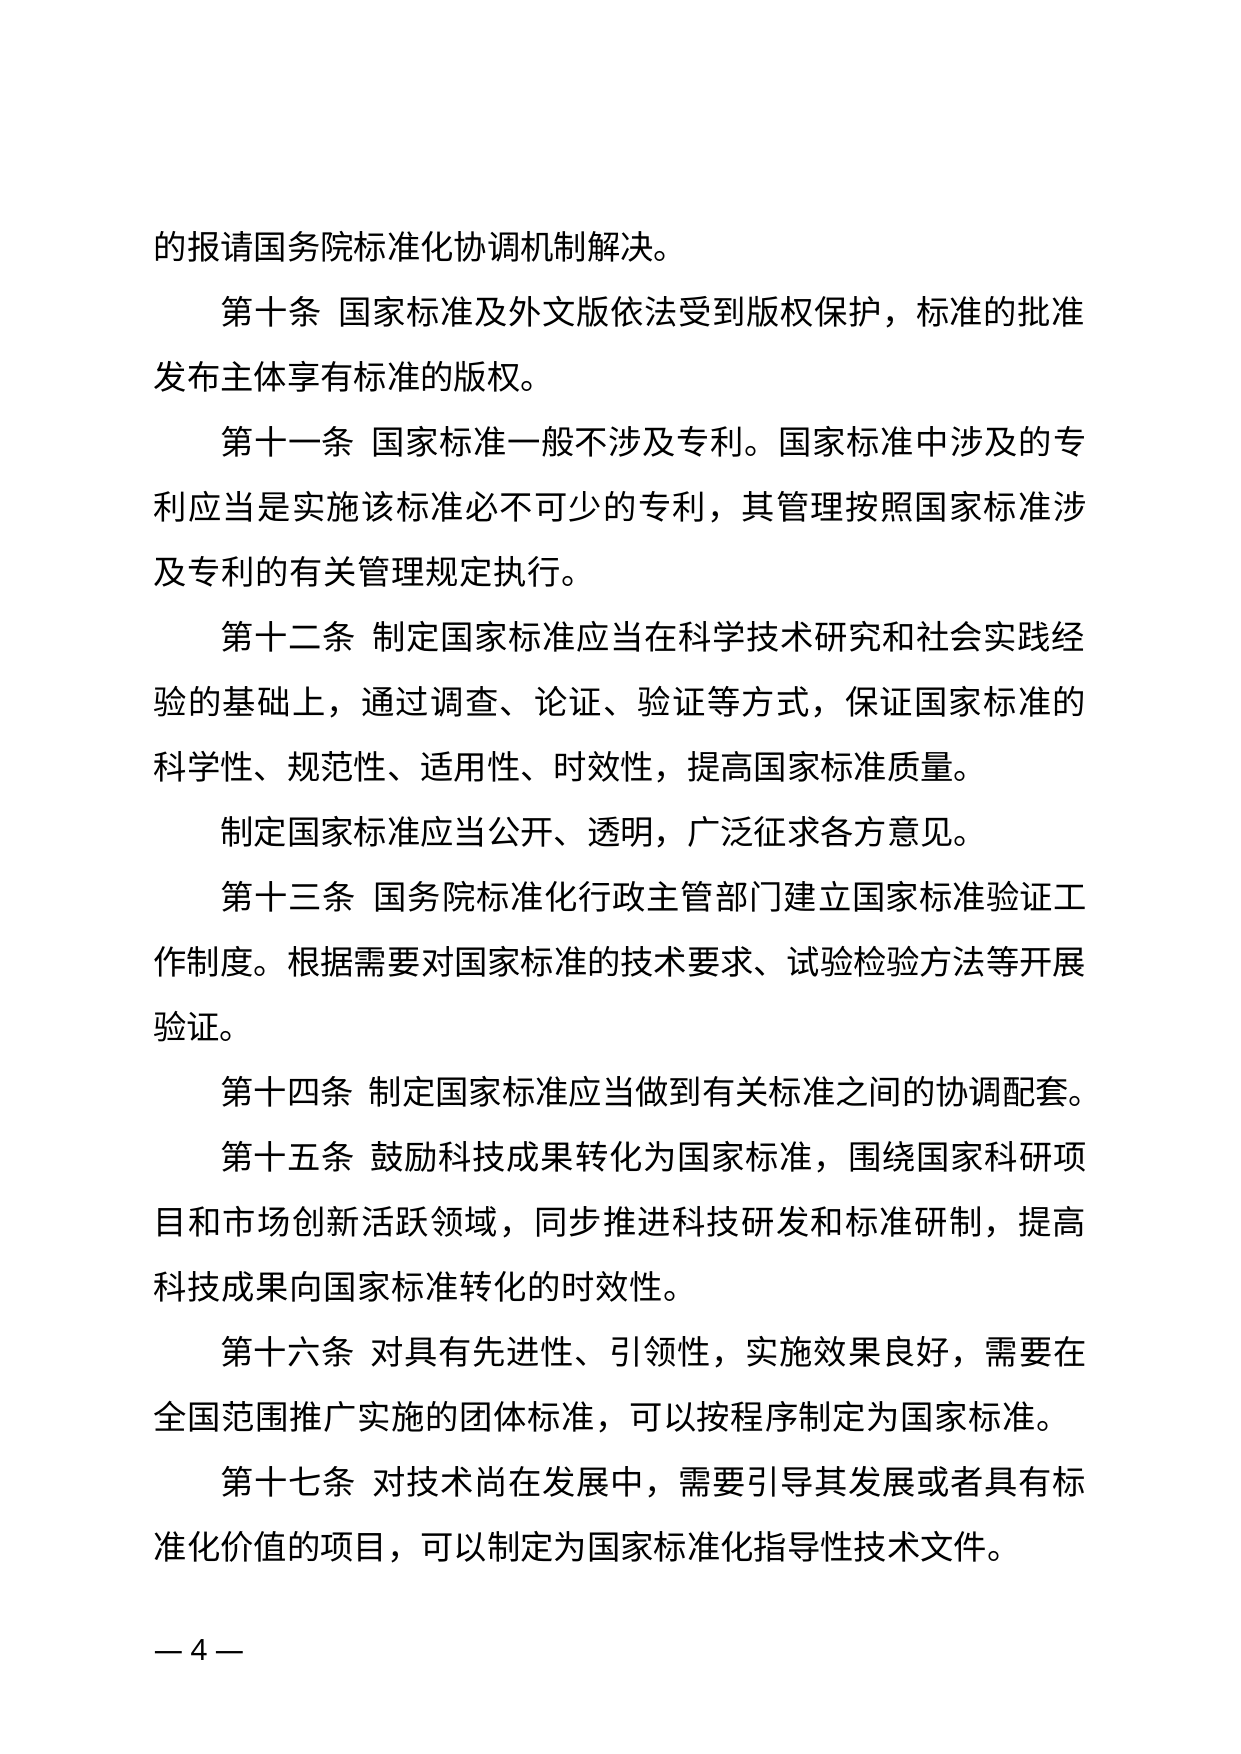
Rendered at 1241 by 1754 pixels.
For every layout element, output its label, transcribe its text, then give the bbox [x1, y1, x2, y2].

text 第十六条 对具有先进性、引领性，实施效果良好，需要在全国范围推广实施的团体标准，可以按程序制定为国家标准。 [153, 1317, 1087, 1447]
text 第十七条 对技术尚在发展中，需要引导其发展或者具有标准化价值的项目，可以制定为国家标准化指导性技术文件。 [153, 1447, 1087, 1577]
text 第十三条 国务院标准化行政主管部门建立国家标准验证工作制度。根据需要对国家标准的技术要求、试验检验方法等开展验证。 [153, 862, 1087, 1057]
text 第十五条 鼓励科技成果转化为国家标准，围绕国家科研项目和市场创新活跃领域，同步推进科技研发和标准研制，提高科技成果向国家标准转化的时效性。 [153, 1122, 1087, 1317]
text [153, 212, 1087, 277]
text 制定国家标准应当公开、透明，广泛征求各方意见。 [153, 797, 1087, 862]
text 第十一条 国家标准一般不涉及专利。国家标准中涉及的专利应当是实施该标准必不可少的专利，其管理按照国家标准涉及专利的有关管理规定执行。 [153, 407, 1087, 602]
text 第十条 国家标准及外文版依法受到版权保护，标准的批准发布主体享有标准的版权。 [153, 277, 1087, 407]
text 第十二条 制定国家标准应当在科学技术研究和社会实践经验的基础上，通过调查、论证、验证等方式，保证国家标准的科学性、规范性、适用性、时效性，提高国家标准质量。 [153, 602, 1087, 797]
text 第十四条 制定国家标准应当做到有关标准之间的协调配套。 [153, 1057, 1087, 1122]
